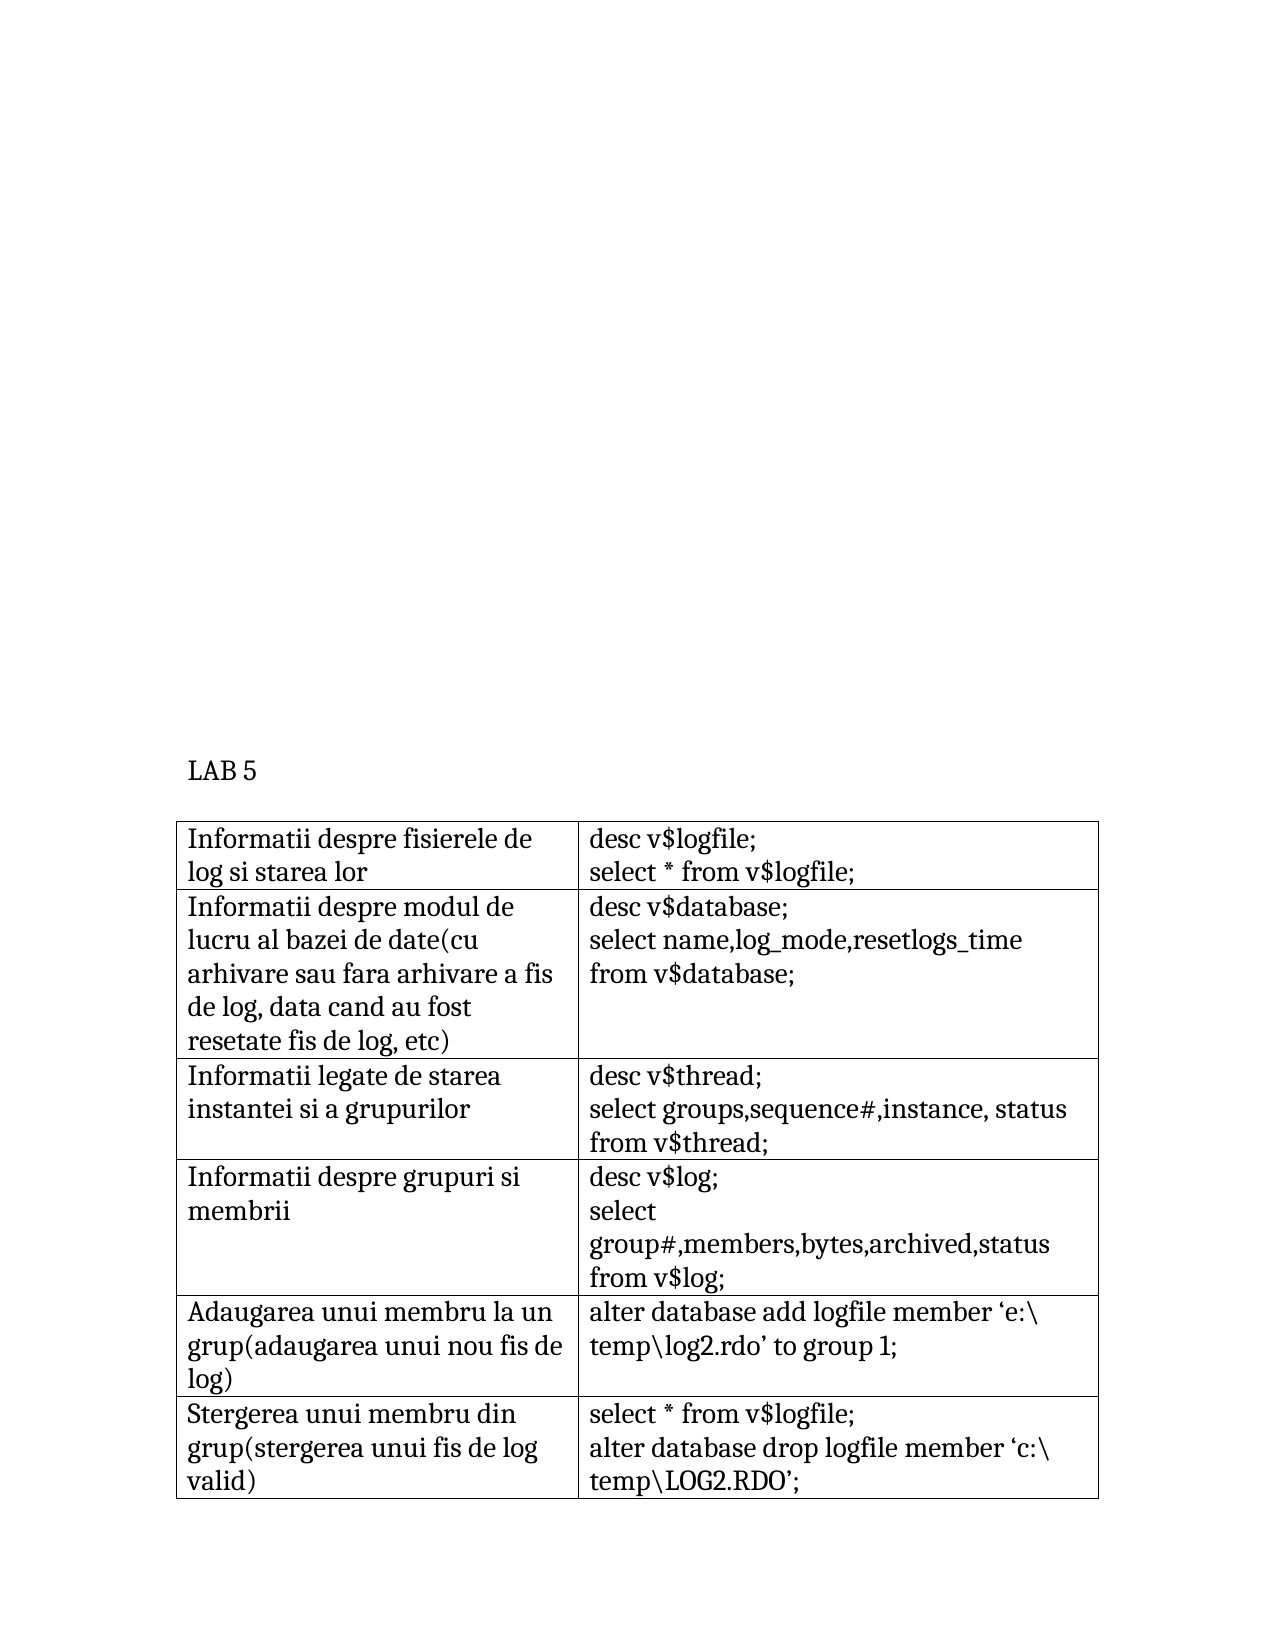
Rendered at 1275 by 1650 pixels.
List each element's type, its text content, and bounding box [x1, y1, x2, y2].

table_cell alter database add logfile member ‘e:\temp\log2.rdo’ to group 1; [579, 1296, 1098, 1396]
table_cell Informatii despre modul de lucru al bazei de date(cu arhivare sau fara arhivare a fis de log, data cand au fost resetate fis de log, etc) [177, 890, 578, 1058]
table_cell Informatii despre grupuri si membrii [177, 1160, 578, 1294]
table_header Informatii despre fisierele de log si starea lor [177, 822, 578, 889]
table_cell desc v$log; select group#,members,bytes,archived,status from v$log; [579, 1160, 1098, 1294]
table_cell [579, 1397, 1098, 1498]
text LAB 5 [187, 754, 1087, 787]
table_cell desc v$database; select name,log_mode,resetlogs_time from v$database; [579, 890, 1098, 1058]
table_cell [177, 1397, 578, 1498]
table_header desc v$logfile; select * from v$logfile; [579, 822, 1098, 889]
table_cell Adaugarea unui membru la un grup(adaugarea unui nou fis de log) [177, 1296, 578, 1396]
table_cell desc v$thread; select groups,sequence#,instance, status from v$thread; [579, 1059, 1098, 1159]
table_cell Informatii legate de starea instantei si a grupurilor [177, 1059, 578, 1159]
